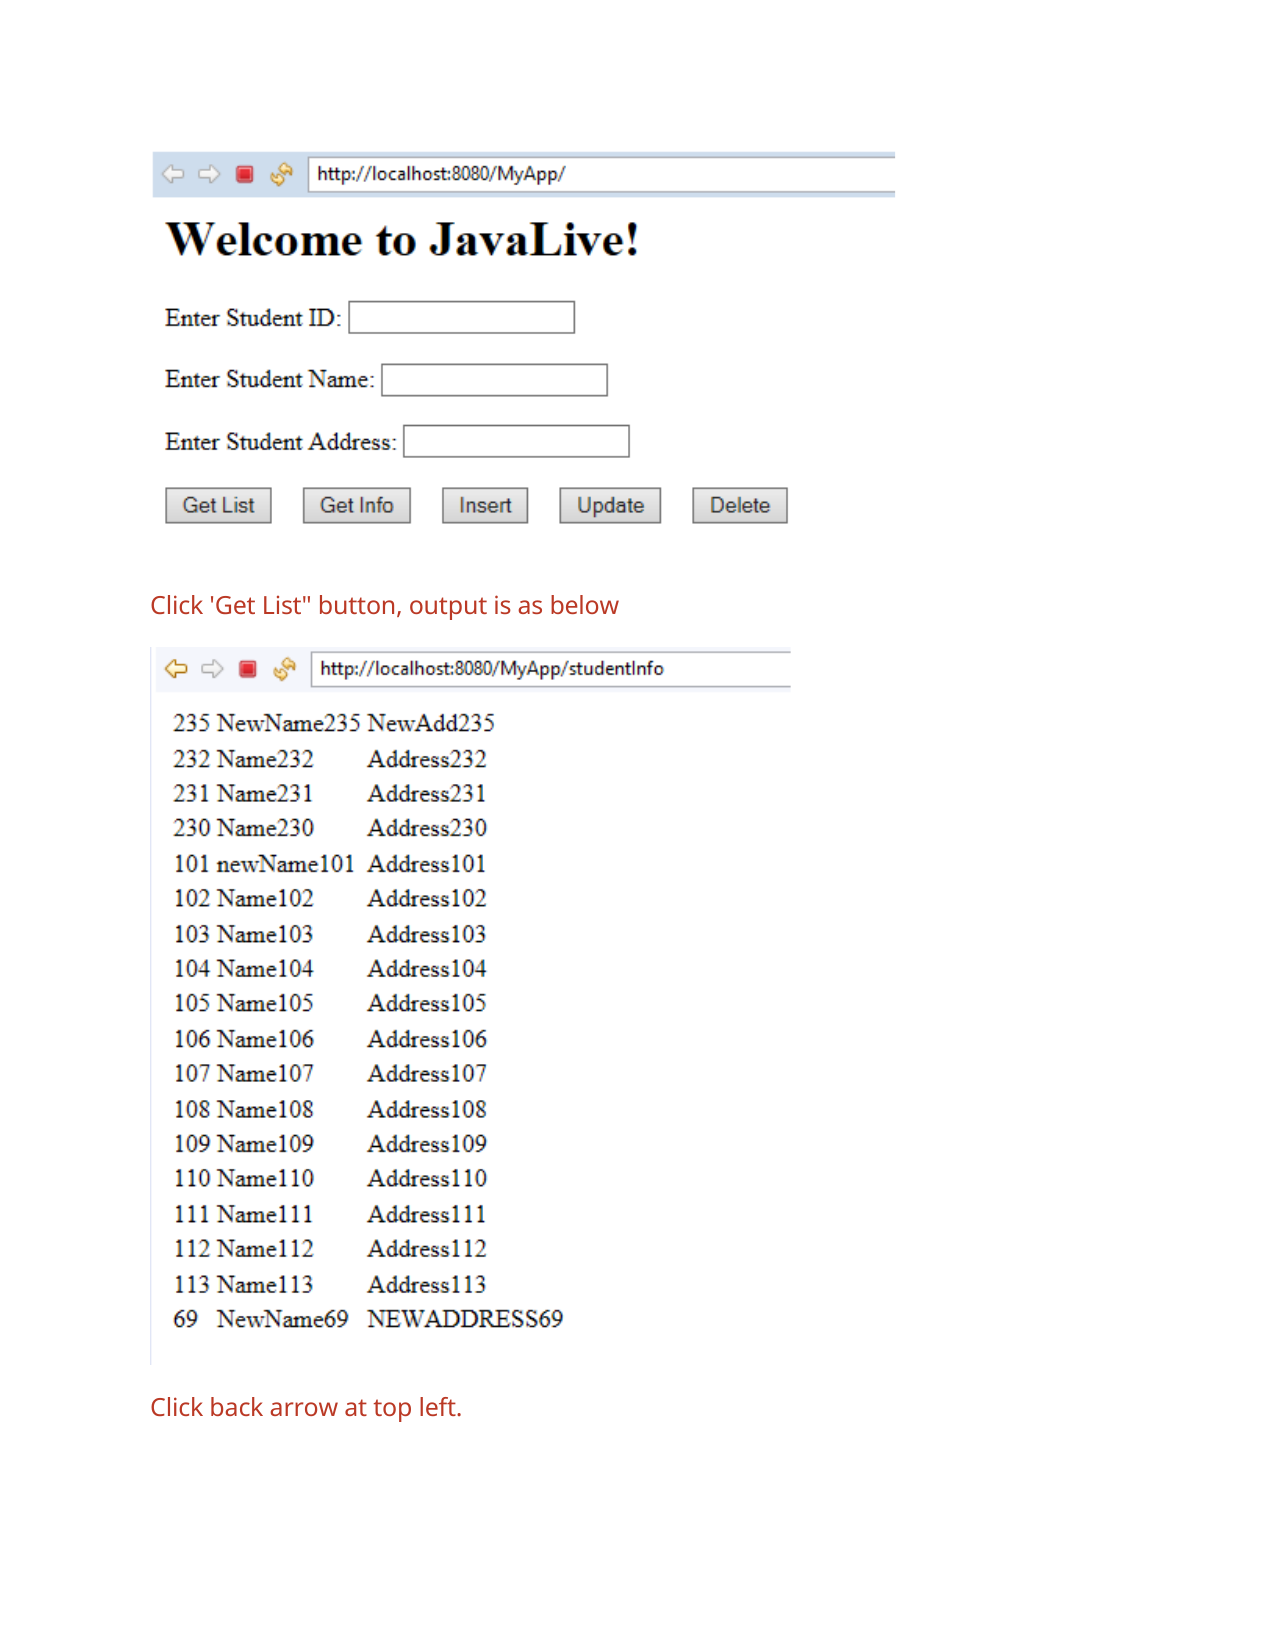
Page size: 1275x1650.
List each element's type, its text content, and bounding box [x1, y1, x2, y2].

picture [150, 150, 896, 563]
text Click back arrow at top left. [150, 1390, 1125, 1424]
picture [150, 647, 791, 1365]
text Click 'Get List" button, output is as below [150, 587, 1125, 622]
